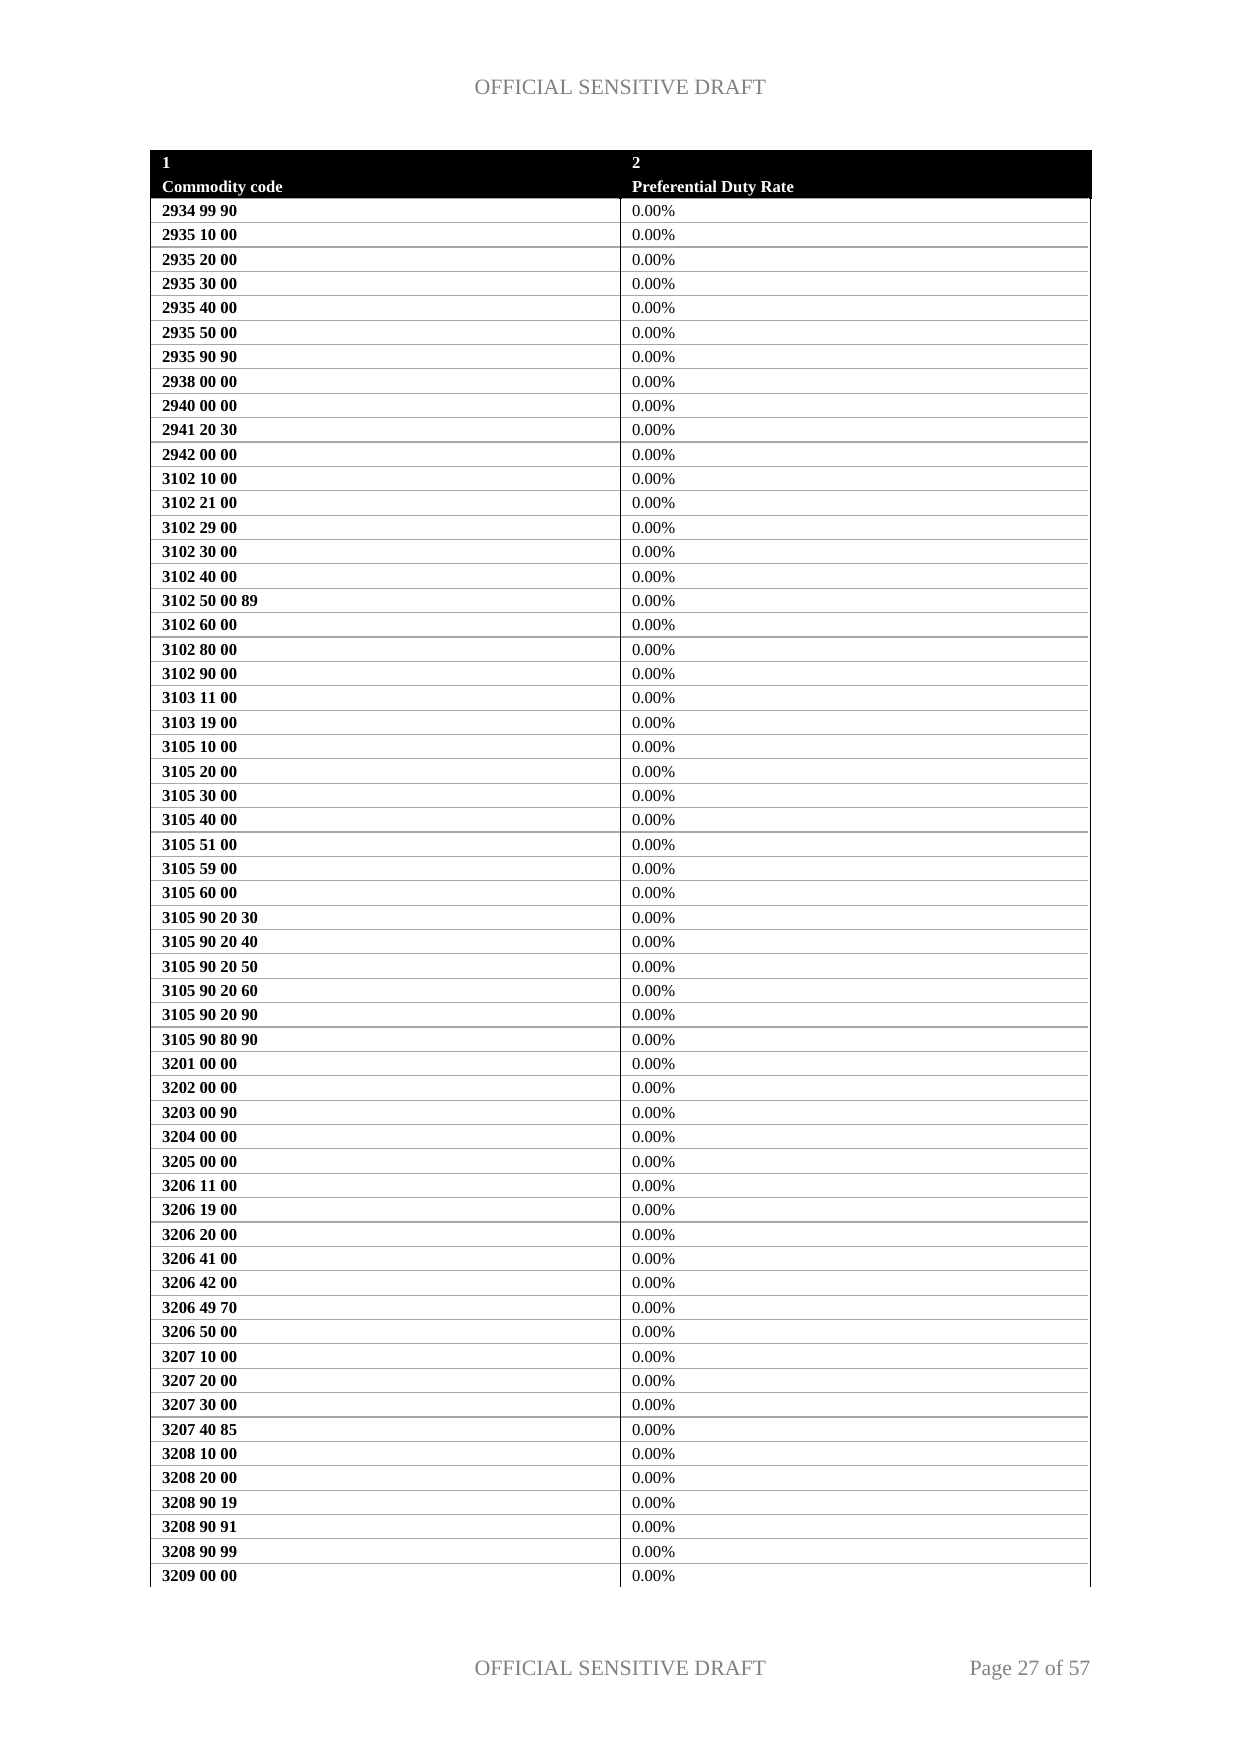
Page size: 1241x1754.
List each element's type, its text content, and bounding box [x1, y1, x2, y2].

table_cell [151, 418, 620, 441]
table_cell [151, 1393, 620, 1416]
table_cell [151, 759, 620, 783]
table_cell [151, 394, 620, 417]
table_header 2 [622, 151, 1089, 174]
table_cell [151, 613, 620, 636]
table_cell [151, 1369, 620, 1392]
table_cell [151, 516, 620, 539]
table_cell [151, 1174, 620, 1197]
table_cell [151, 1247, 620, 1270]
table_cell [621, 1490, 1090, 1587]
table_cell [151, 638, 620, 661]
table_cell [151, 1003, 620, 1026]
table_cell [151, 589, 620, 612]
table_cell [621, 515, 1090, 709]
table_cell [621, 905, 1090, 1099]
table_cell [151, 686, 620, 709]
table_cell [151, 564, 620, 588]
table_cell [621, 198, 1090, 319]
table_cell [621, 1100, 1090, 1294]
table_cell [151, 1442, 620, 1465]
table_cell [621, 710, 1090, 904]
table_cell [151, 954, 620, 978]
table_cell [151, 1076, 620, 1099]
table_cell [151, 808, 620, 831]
table_header 1 [151, 151, 619, 174]
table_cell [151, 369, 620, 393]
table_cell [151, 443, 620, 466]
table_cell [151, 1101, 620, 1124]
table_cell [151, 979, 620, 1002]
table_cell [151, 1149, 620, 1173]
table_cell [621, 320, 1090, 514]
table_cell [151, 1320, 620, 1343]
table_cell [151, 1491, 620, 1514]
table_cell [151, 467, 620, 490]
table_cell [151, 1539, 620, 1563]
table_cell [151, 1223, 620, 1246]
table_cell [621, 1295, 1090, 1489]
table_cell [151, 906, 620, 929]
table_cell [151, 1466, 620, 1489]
table_cell Preferential Duty Rate [622, 174, 1089, 198]
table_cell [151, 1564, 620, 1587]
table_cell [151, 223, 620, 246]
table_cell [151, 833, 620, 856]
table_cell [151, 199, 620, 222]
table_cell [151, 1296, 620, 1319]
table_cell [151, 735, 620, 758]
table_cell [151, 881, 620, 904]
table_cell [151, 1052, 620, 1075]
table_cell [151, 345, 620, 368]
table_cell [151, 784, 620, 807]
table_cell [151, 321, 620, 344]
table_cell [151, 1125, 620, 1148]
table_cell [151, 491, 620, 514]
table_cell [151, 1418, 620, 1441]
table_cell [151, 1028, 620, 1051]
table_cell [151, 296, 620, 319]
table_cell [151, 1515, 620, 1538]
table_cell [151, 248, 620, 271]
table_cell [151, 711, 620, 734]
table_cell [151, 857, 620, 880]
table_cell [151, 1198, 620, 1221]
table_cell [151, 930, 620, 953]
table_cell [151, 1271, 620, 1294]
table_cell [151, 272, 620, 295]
table_cell Commodity code [151, 174, 619, 198]
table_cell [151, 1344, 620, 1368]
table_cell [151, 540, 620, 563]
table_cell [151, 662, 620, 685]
